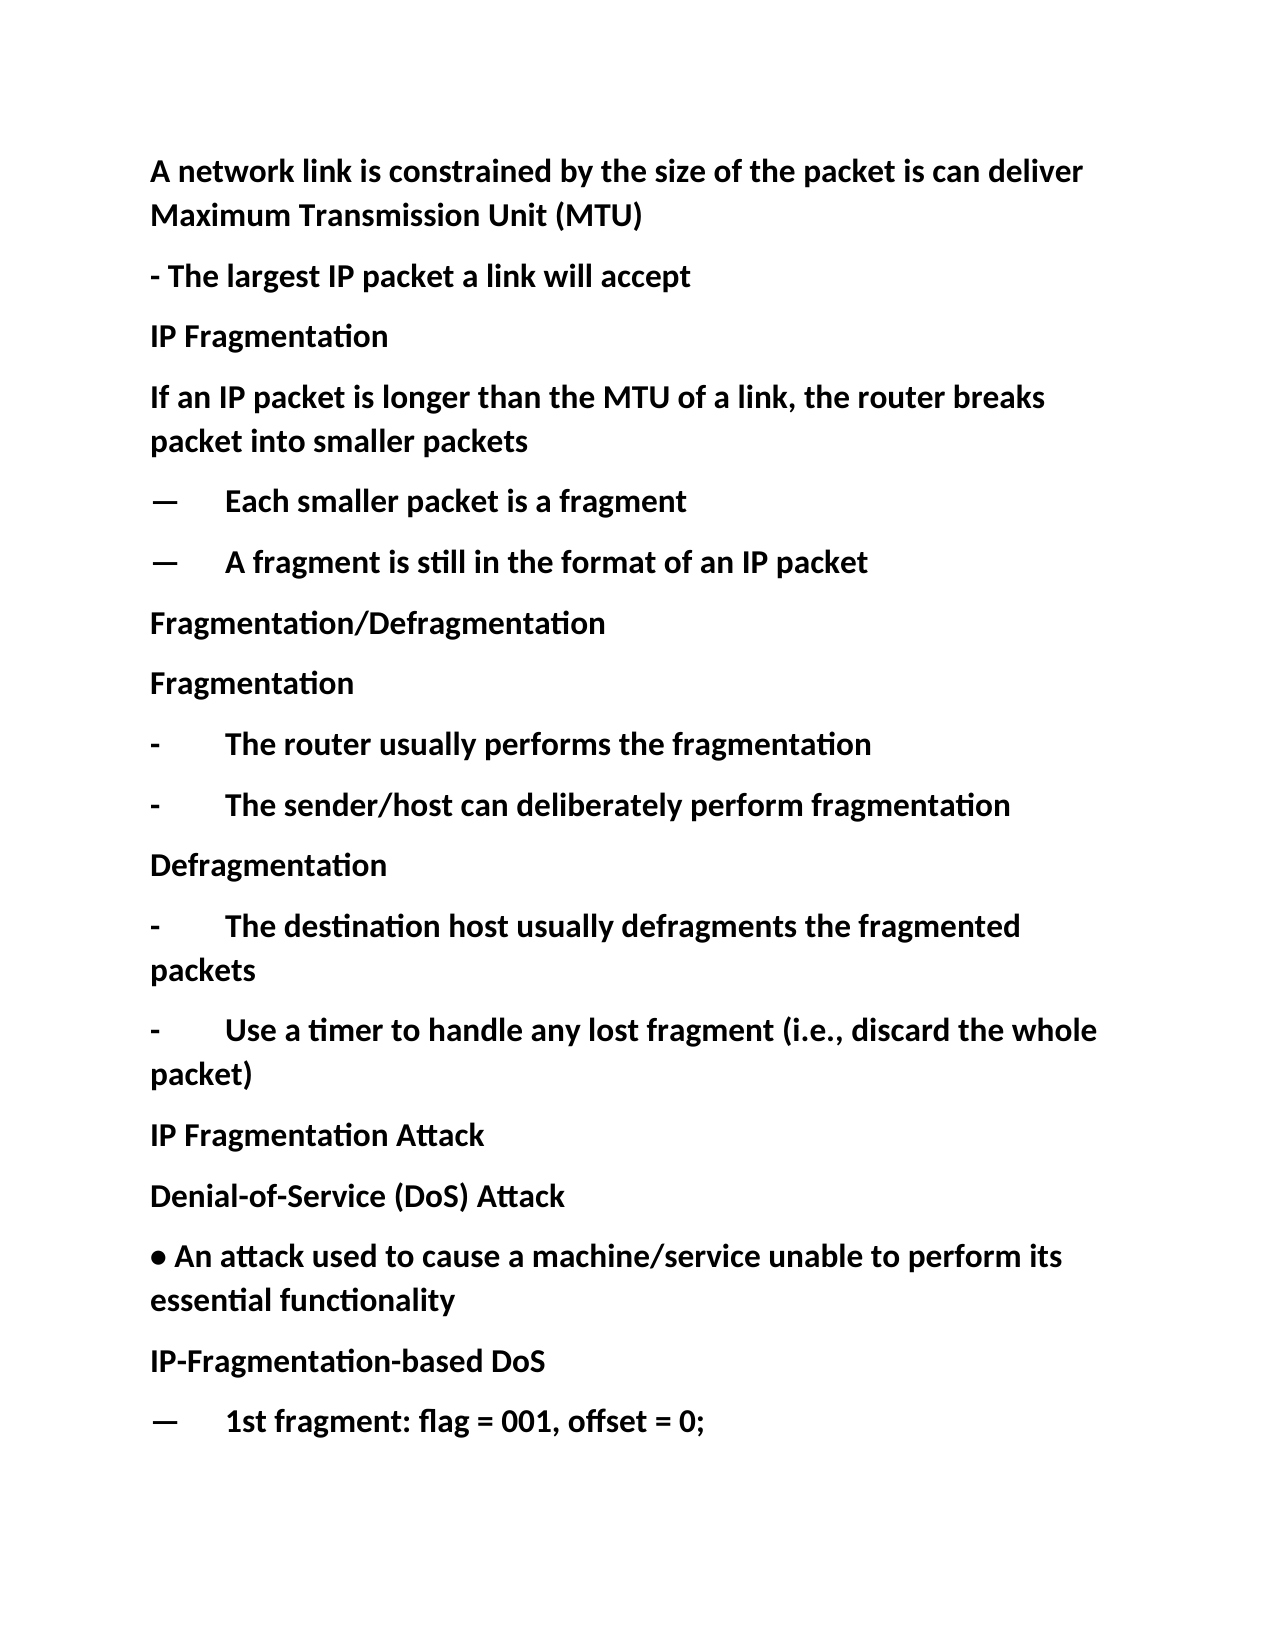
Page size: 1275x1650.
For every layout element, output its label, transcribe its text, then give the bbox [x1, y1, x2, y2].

text Fragmentation [150, 662, 1125, 703]
text - The router usually performs the fragmentation [150, 723, 1125, 764]
text - Use a timer to handle any lost fragment (i.e., discard the whole packet) [150, 1009, 1125, 1094]
text — A fragment is still in the format of an IP packet [150, 541, 1125, 582]
text IP Fragmentation Attack [150, 1114, 1125, 1155]
text — 1st fragment: flag = 001, offset = 0; [150, 1400, 1125, 1441]
text A network link is constrained by the size of the packet is can deliver Maximum Transmission Unit (MTU) [150, 150, 1125, 235]
text If an IP packet is longer than the MTU of a link, the router breaks packet into smaller packets [150, 376, 1125, 461]
text - The destination host usually defragments the fragmented packets [150, 905, 1125, 989]
text Fragmentation/Defragmentation [150, 602, 1125, 642]
text • An attack used to cause a machine/service unable to perform its essential functionality [150, 1235, 1125, 1320]
text Denial-of-Service (DoS) Attack [150, 1174, 1125, 1215]
text - The largest IP packet a link will accept [150, 254, 1125, 295]
text - The sender/host can deliberately perform fragmentation [150, 783, 1125, 824]
text IP-Fragmentation-based DoS [150, 1340, 1125, 1381]
text — Each smaller packet is a fragment [150, 480, 1125, 521]
text IP Fragmentation [150, 315, 1125, 356]
text Defragmentation [150, 844, 1125, 885]
